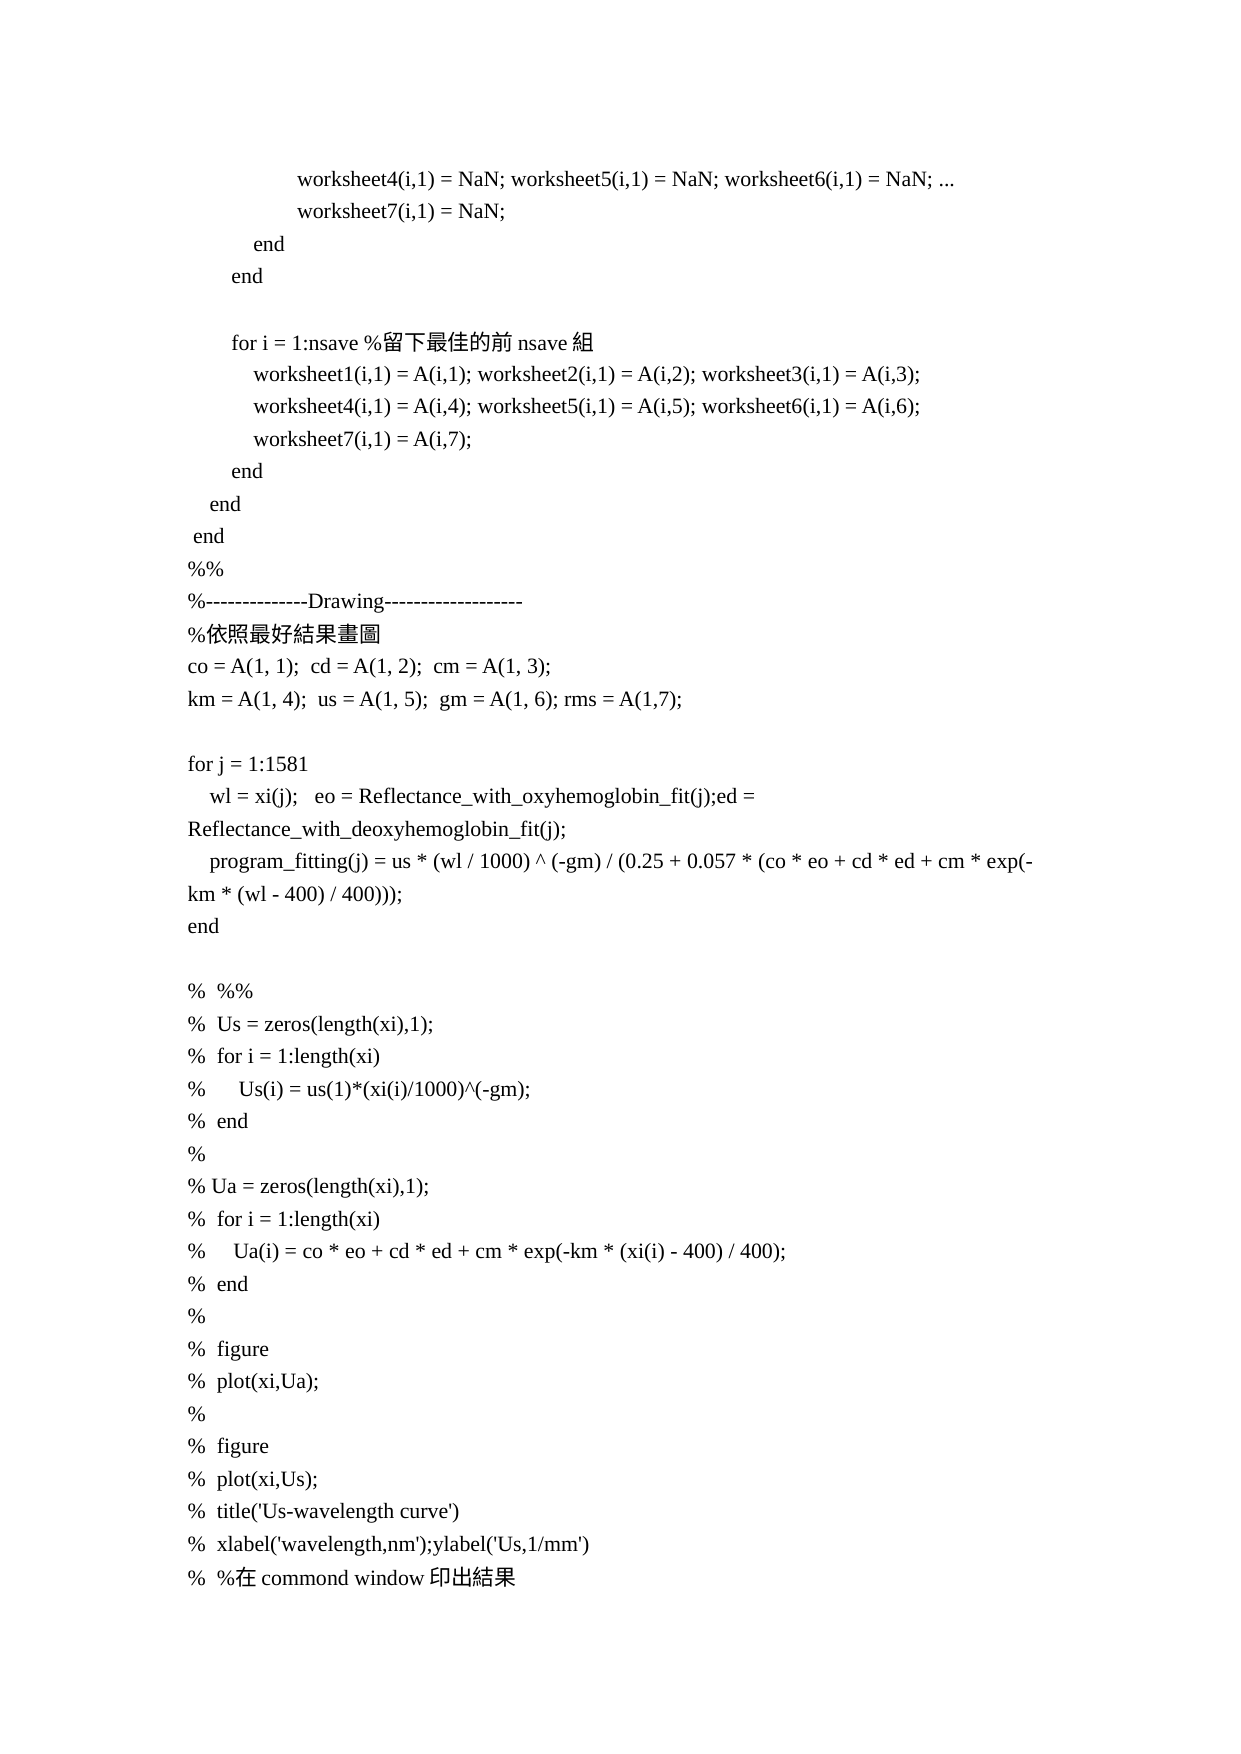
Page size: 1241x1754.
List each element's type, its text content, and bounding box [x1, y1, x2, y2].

list co = A(1, 1); cd = A(1, 2); cm = A(1, 3); [187, 649, 1053, 682]
list worksheet4(i,1) = NaN; worksheet5(i,1) = NaN; worksheet6(i,1) = NaN; ... [187, 162, 1053, 194]
list % Us(i) = us(1)*(xi(i)/1000)^(-gm); [187, 1072, 1053, 1104]
list end [187, 909, 1053, 942]
list for i = 1:nsave %留下最佳的前nsave組 [187, 324, 1053, 357]
list end [187, 259, 1053, 292]
list wl = xi(j); eo = Reflectance_with_oxyhemoglobin_fit(j);ed = Reflectance_with_deoxyhemoglobin_fit(j); [187, 779, 1053, 844]
list % figure [187, 1332, 1053, 1364]
list end [187, 519, 1053, 552]
list % %% [187, 974, 1053, 1007]
list %依照最好結果畫圖 [187, 617, 1053, 649]
list % end [187, 1104, 1053, 1137]
list worksheet7(i,1) = A(i,7); [187, 422, 1053, 454]
list % plot(xi,Us); [187, 1462, 1053, 1494]
list % end [187, 1267, 1053, 1299]
list end [187, 487, 1053, 519]
list % for i = 1:length(xi) [187, 1039, 1053, 1072]
list % [187, 1299, 1053, 1332]
list program_fitting(j) = us * (wl / 1000) ^ (-gm) / (0.25 + 0.057 * (co * eo + cd * ed + cm * exp(-km * (wl - 400) / 400))); [187, 844, 1053, 909]
list for j = 1:1581 [187, 747, 1053, 779]
list % Ua = zeros(length(xi),1); [187, 1169, 1053, 1202]
list worksheet4(i,1) = A(i,4); worksheet5(i,1) = A(i,5); worksheet6(i,1) = A(i,6); [187, 389, 1053, 422]
list % plot(xi,Ua); [187, 1364, 1053, 1397]
list km = A(1, 4); us = A(1, 5); gm = A(1, 6); rms = A(1,7); [187, 682, 1053, 714]
list end [187, 454, 1053, 487]
list % Ua(i) = co * eo + cd * ed + cm * exp(-km * (xi(i) - 400) / 400); [187, 1234, 1053, 1267]
list % xlabel('wavelength,nm');ylabel('Us,1/mm') [187, 1527, 1053, 1559]
list worksheet7(i,1) = NaN; [187, 194, 1053, 227]
list % for i = 1:length(xi) [187, 1202, 1053, 1234]
list % Us = zeros(length(xi),1); [187, 1007, 1053, 1039]
list end [187, 227, 1053, 259]
list % title('Us-wavelength curve') [187, 1494, 1053, 1527]
list % figure [187, 1429, 1053, 1462]
list % [187, 1397, 1053, 1429]
list %% [187, 552, 1053, 584]
list % %在commond window印出結果 [187, 1559, 1053, 1592]
list worksheet1(i,1) = A(i,1); worksheet2(i,1) = A(i,2); worksheet3(i,1) = A(i,3); [187, 357, 1053, 389]
list % [187, 1137, 1053, 1169]
list %--------------Drawing------------------- [187, 584, 1053, 617]
